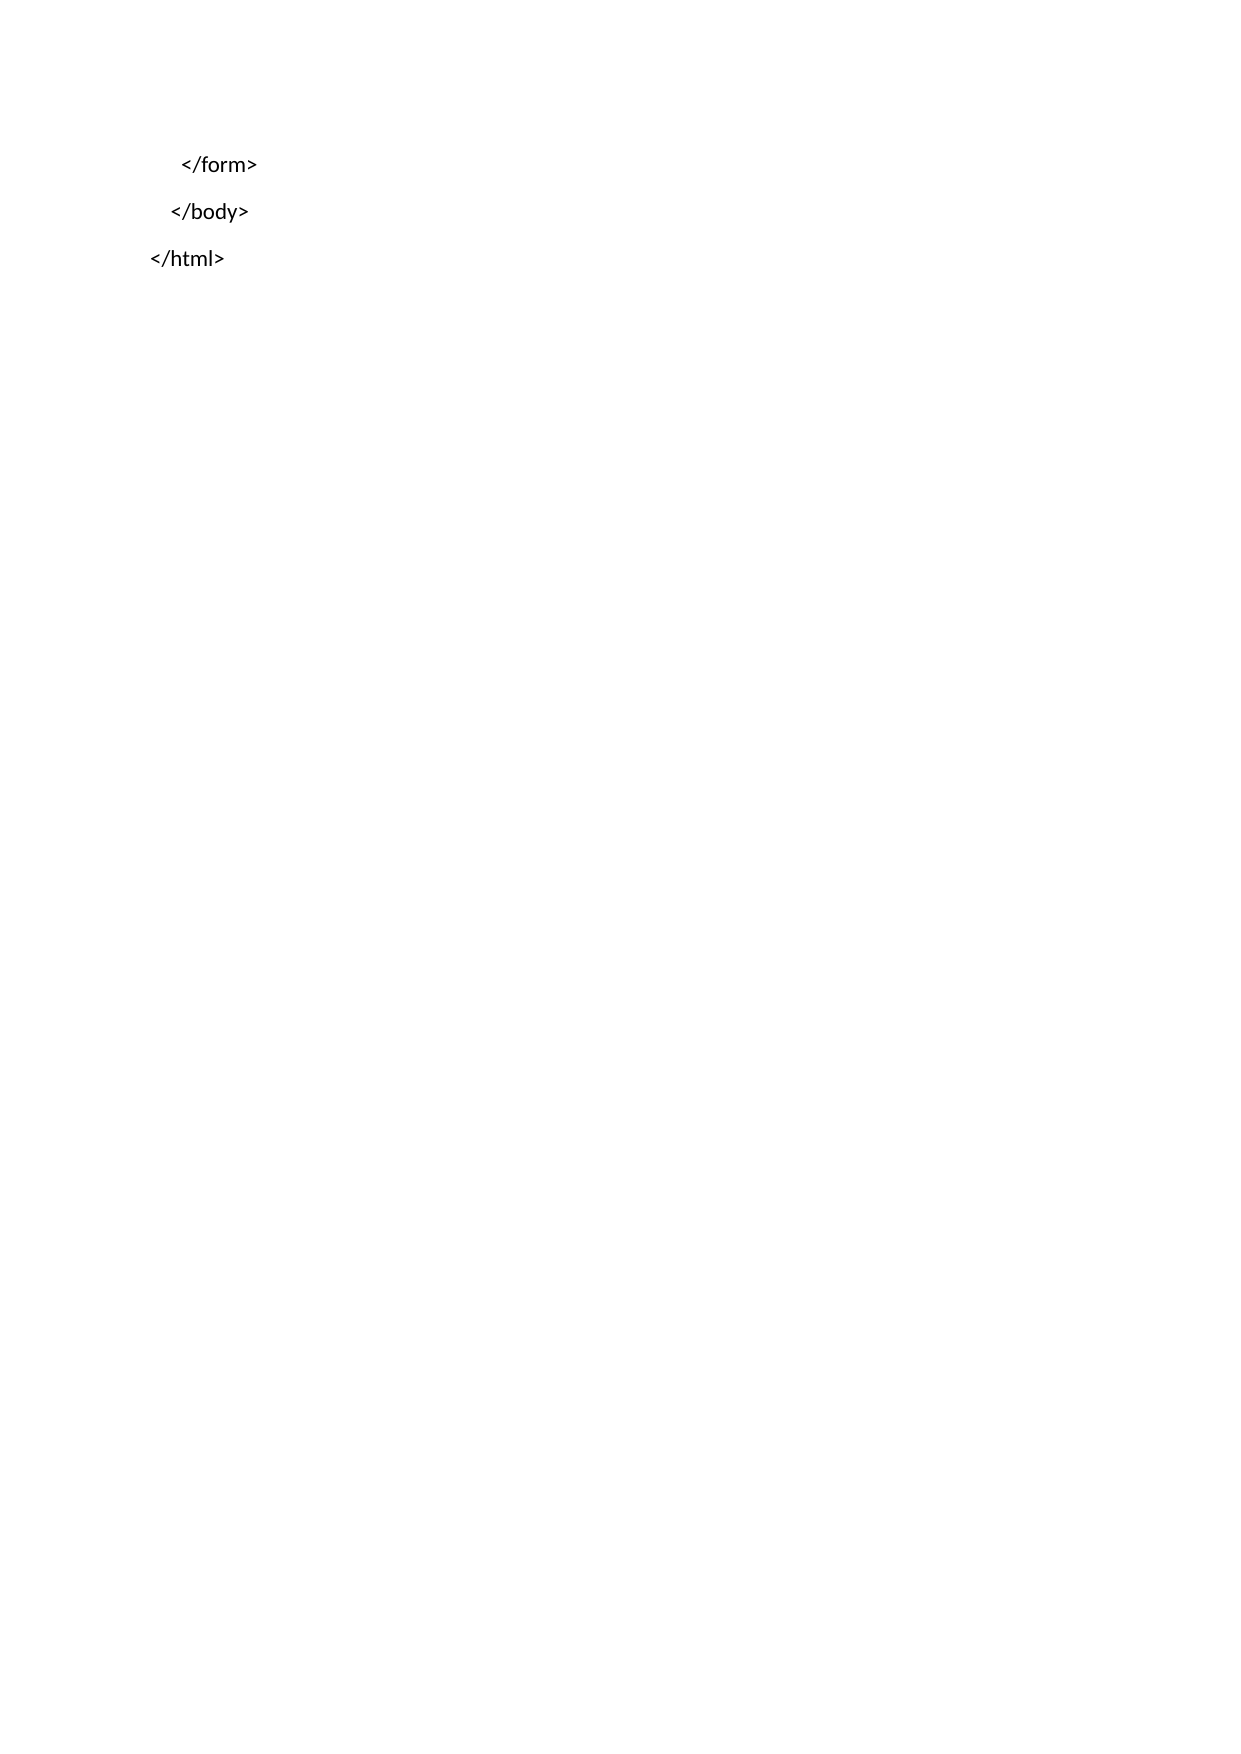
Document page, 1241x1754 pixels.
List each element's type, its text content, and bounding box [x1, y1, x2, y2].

text </html> [150, 244, 1090, 272]
text </body> [150, 197, 1090, 225]
text </form> [150, 150, 1090, 178]
